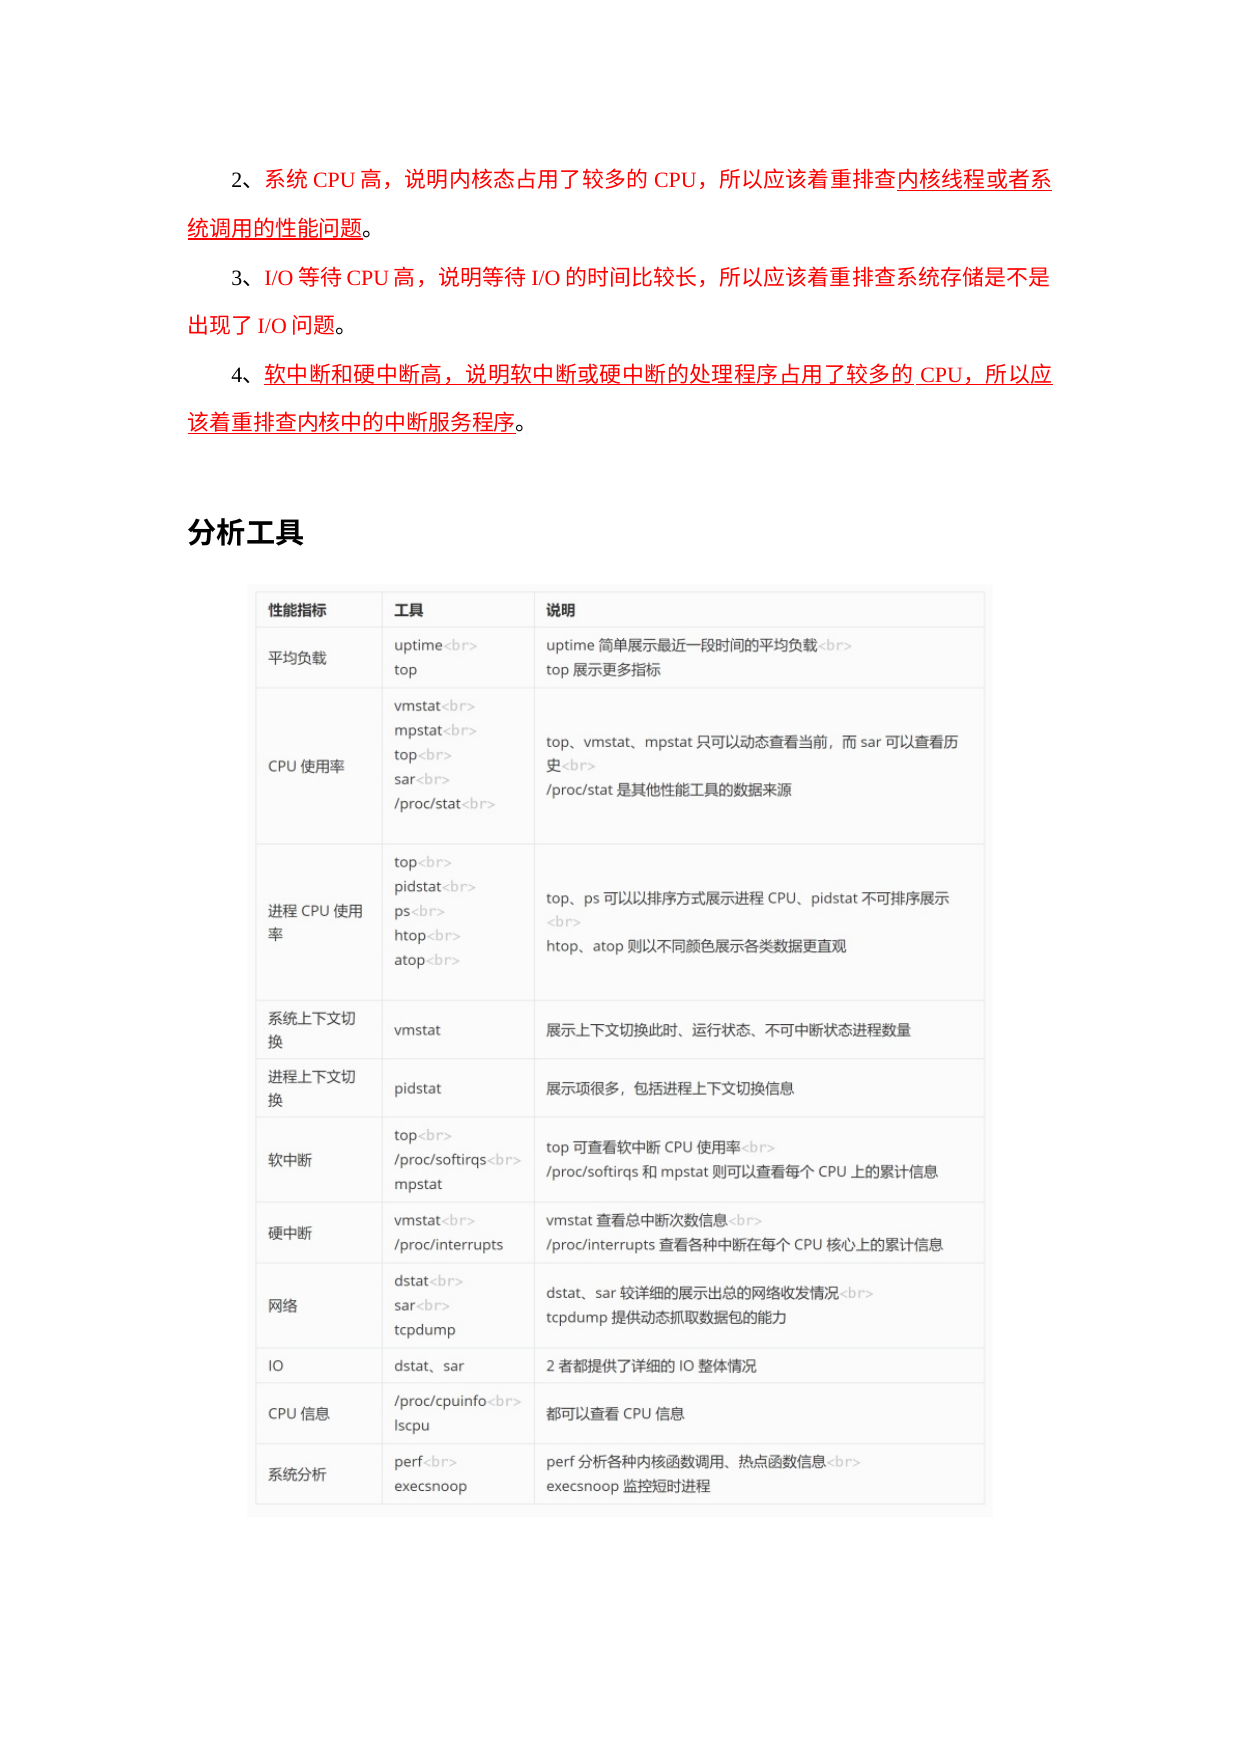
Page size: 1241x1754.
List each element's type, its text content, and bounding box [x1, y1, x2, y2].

picture [247, 583, 993, 1517]
list 系统CPU高，说明内核态占用了较多的CPU，所以应该着重排查内核线程或者系统调用的性能问题。 [187, 162, 1053, 243]
subtitle 分析工具 [187, 498, 1053, 563]
list I/O等待CPU高，说明等待I/O的时间比较长，所以应该着重排查系统存储是不是出现了I/O问题。 [187, 259, 1053, 340]
list 软中断和硬中断高，说明软中断或硬中断的处理程序占用了较多的CPU，所以应该着重排查内核中的中断服务程序。 [187, 356, 1053, 437]
